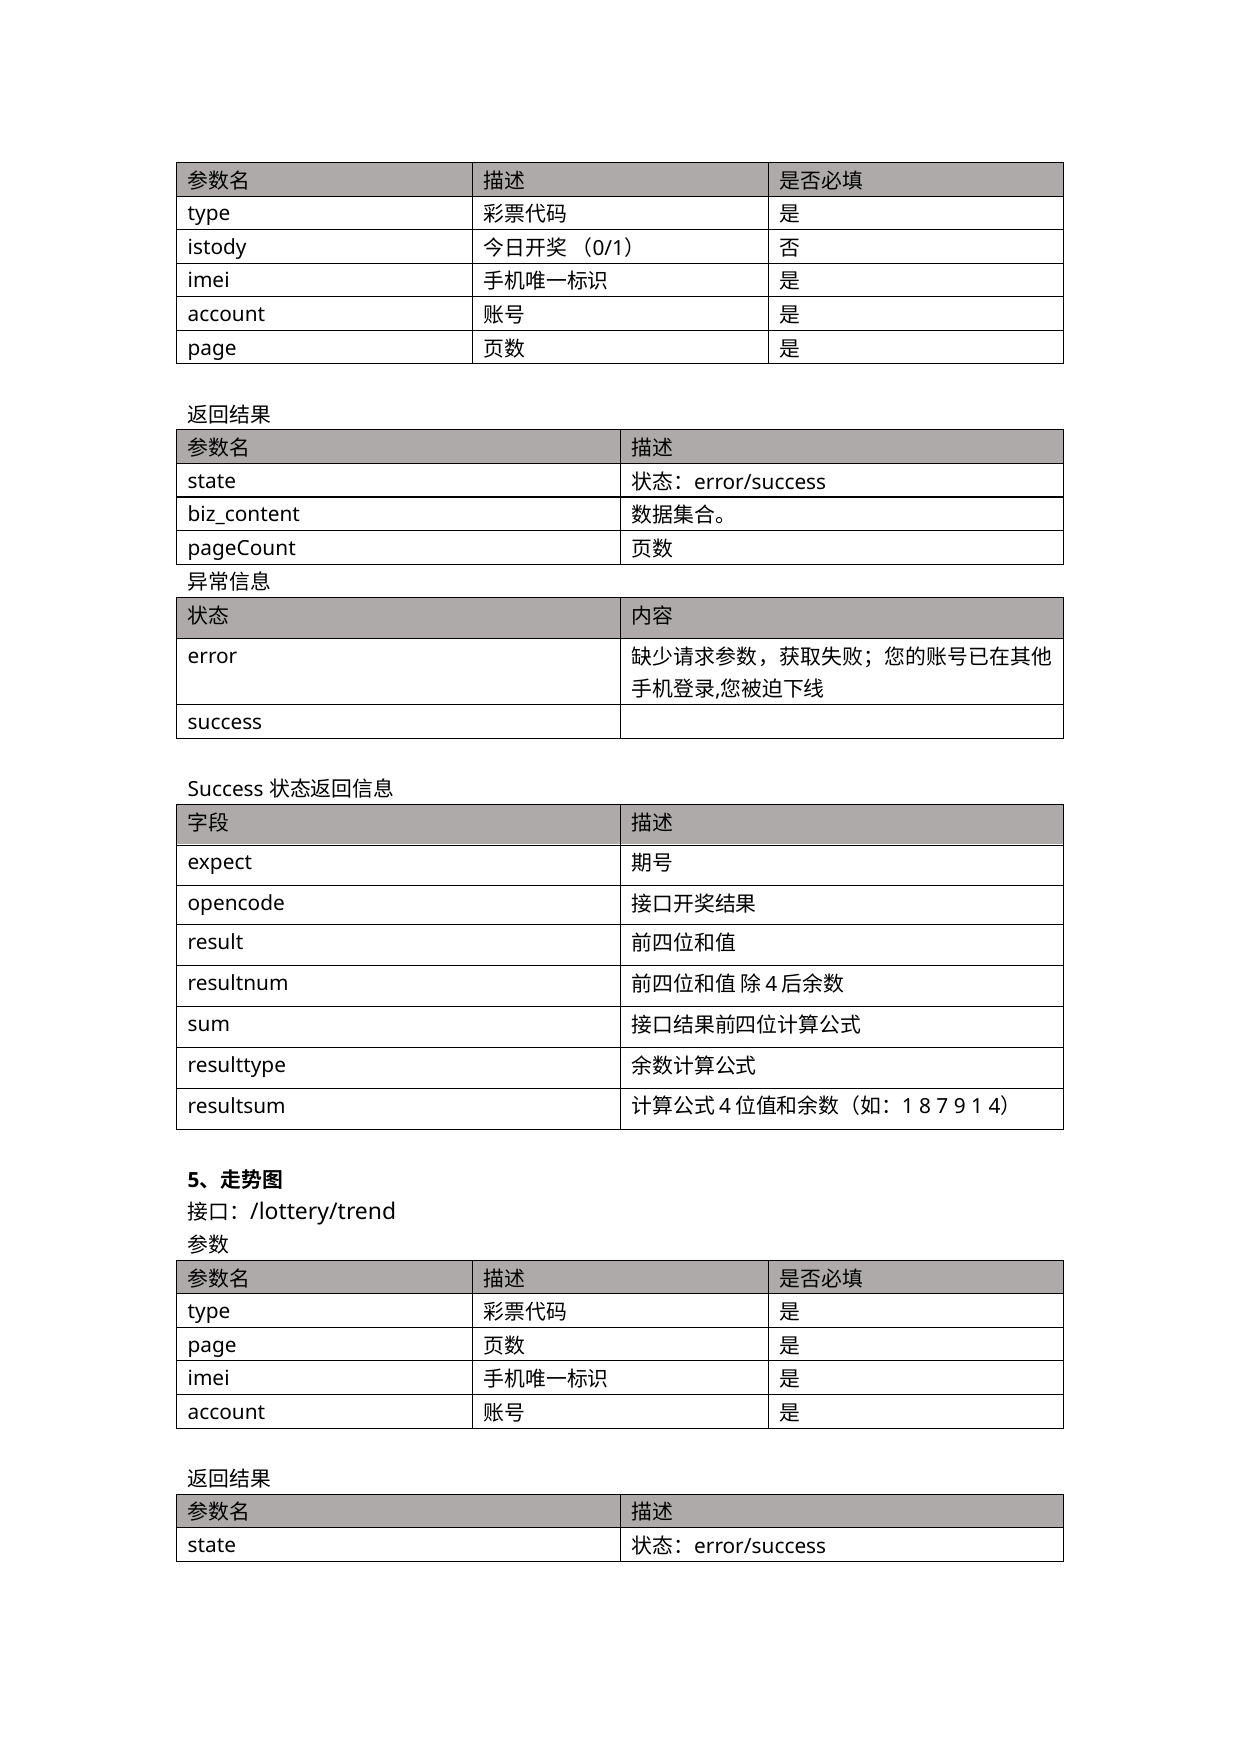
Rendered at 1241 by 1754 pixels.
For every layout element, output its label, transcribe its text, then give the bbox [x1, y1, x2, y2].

table_header 是否必填 [769, 1261, 1063, 1293]
table_header 参数名 [177, 1495, 620, 1527]
table_cell resulttype [177, 1048, 620, 1088]
table_cell type [177, 1294, 472, 1327]
table_cell imei [177, 1361, 472, 1394]
table_cell imei [177, 264, 472, 296]
table_header 参数名 [177, 163, 472, 196]
list 返回结果 [187, 1461, 1053, 1493]
table_cell 手机唯一标识 [473, 1361, 768, 1394]
table_cell biz_content [177, 498, 620, 530]
table_cell opencode [177, 886, 620, 924]
table_cell 是 [769, 264, 1063, 296]
table_header 内容 [621, 598, 1063, 638]
table_header 描述 [621, 1495, 1063, 1527]
table_cell 前四位和值 除4后余数 [621, 966, 1063, 1006]
table_header 是否必填 [769, 163, 1063, 196]
table_cell state [177, 1528, 620, 1561]
table_cell result [177, 925, 620, 965]
list Success 状态返回信息 [187, 771, 1053, 803]
table_cell 否 [769, 230, 1063, 263]
table_cell state [177, 464, 620, 496]
table_cell istody [177, 230, 472, 263]
table_cell 缺少请求参数，获取失败；您的账号已在其他手机登录,您被迫下线 [621, 639, 1063, 704]
table_cell 是 [769, 1361, 1063, 1394]
table_cell 计算公式4位值和余数（如：1 8 7 9 1 4） [621, 1089, 1063, 1129]
list 返回结果 [187, 397, 1053, 429]
table_cell 状态：error/success [621, 1528, 1063, 1561]
table_cell resultsum [177, 1089, 620, 1129]
table_header 描述 [473, 1261, 768, 1293]
table_cell 今日开奖 （0/1） [473, 230, 768, 263]
table_cell 是 [769, 197, 1063, 229]
table_cell account [177, 1395, 472, 1427]
table_cell 是 [769, 1294, 1063, 1327]
table_cell type [177, 197, 472, 229]
table_cell 彩票代码 [473, 1294, 768, 1327]
table_header 参数名 [177, 430, 620, 463]
table_cell pageCount [177, 531, 620, 563]
table_cell 账号 [473, 1395, 768, 1427]
table_cell 状态：error/success [621, 464, 1063, 496]
table_cell resultnum [177, 966, 620, 1006]
table_cell 期号 [621, 846, 1063, 885]
table_cell account [177, 297, 472, 330]
table_cell 是 [769, 297, 1063, 330]
table_cell 是 [769, 331, 1063, 363]
table_cell 余数计算公式 [621, 1048, 1063, 1088]
table_cell page [177, 331, 472, 363]
table_cell error [177, 639, 620, 704]
table_cell 数据集合。 [621, 498, 1063, 530]
table_cell 是 [769, 1395, 1063, 1427]
table_cell 页数 [473, 1328, 768, 1360]
table_cell 页数 [621, 531, 1063, 563]
table_cell 接口结果前四位计算公式 [621, 1007, 1063, 1047]
table_cell expect [177, 846, 620, 885]
table_cell 账号 [473, 297, 768, 330]
list 接口：/lottery/trend [187, 1195, 1053, 1227]
table_cell 页数 [473, 331, 768, 363]
table_header 描述 [621, 805, 1063, 844]
table_cell success [177, 705, 620, 737]
table_cell page [177, 1328, 472, 1360]
table_header 参数名 [177, 1261, 472, 1293]
table_header 描述 [621, 430, 1063, 463]
table_header 描述 [473, 163, 768, 196]
table_cell 接口开奖结果 [621, 886, 1063, 924]
table_cell sum [177, 1007, 620, 1047]
list 异常信息 [187, 565, 1053, 597]
list 参数 [187, 1227, 1053, 1260]
table_header 状态 [177, 598, 620, 638]
list 走势图 [187, 1162, 1053, 1195]
table_cell [621, 705, 1063, 737]
table_cell 彩票代码 [473, 197, 768, 229]
table_header 字段 [177, 805, 620, 844]
table_cell 前四位和值 [621, 925, 1063, 965]
table_cell 手机唯一标识 [473, 264, 768, 296]
table_cell 是 [769, 1328, 1063, 1360]
